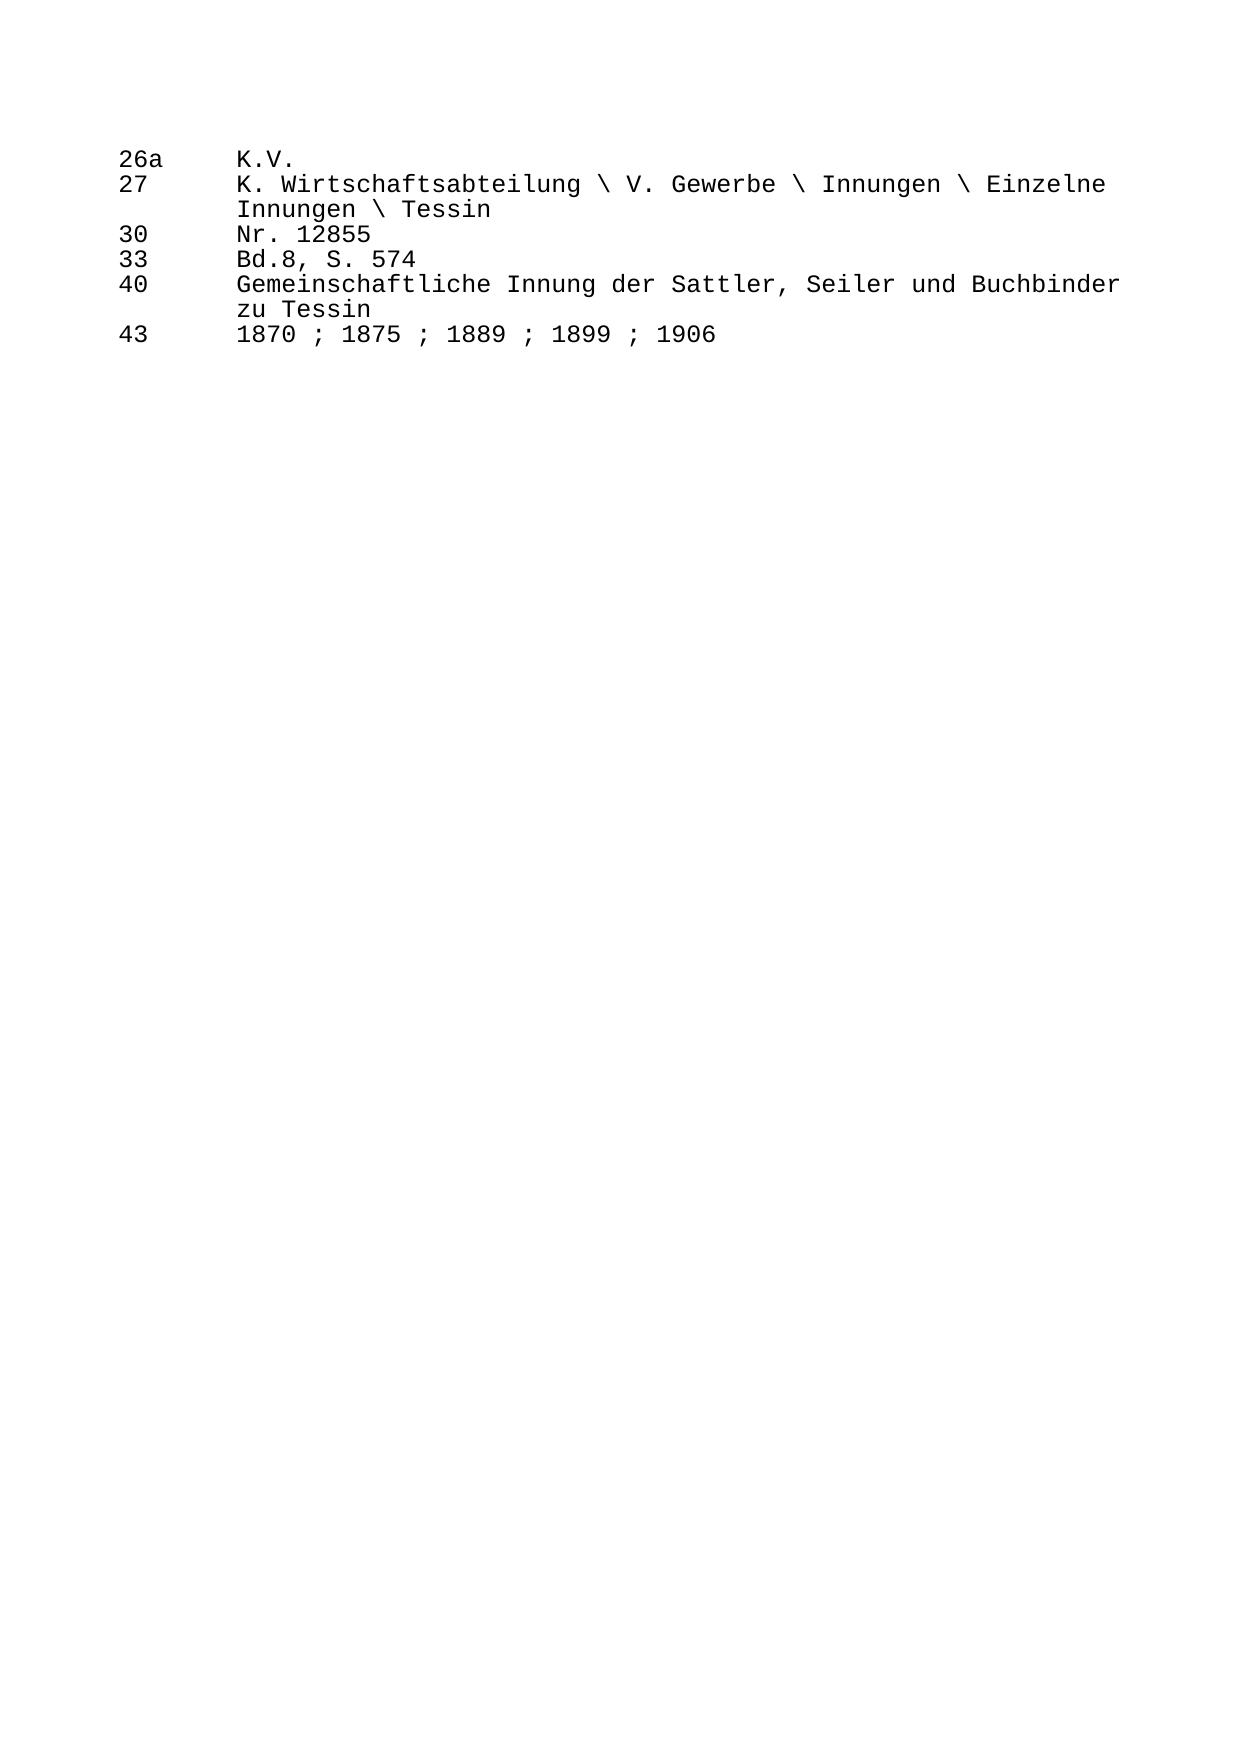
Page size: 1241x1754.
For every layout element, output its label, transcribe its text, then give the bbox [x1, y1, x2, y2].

text 40 Gemeinschaftliche Innung der Sattler, Seiler und k[1{s[Buchbinder]s<-Innung>} zu 2{o[Tessin]o}]k [118, 273, 1122, 323]
text 30 Nr. 12855 [118, 223, 1122, 248]
text 43 1870 ; 1875 ; 1889 ; 1899 ; 1906 [118, 323, 1122, 348]
text 33 Bd.8, S. 574 [118, 248, 1122, 273]
text 27 K. Wirtschaftsabteilung \ V. Gewerbe \ Innungen \ Einzelne Innungen \ Tessin [118, 173, 1122, 223]
text 26a K.V. [118, 148, 1122, 173]
